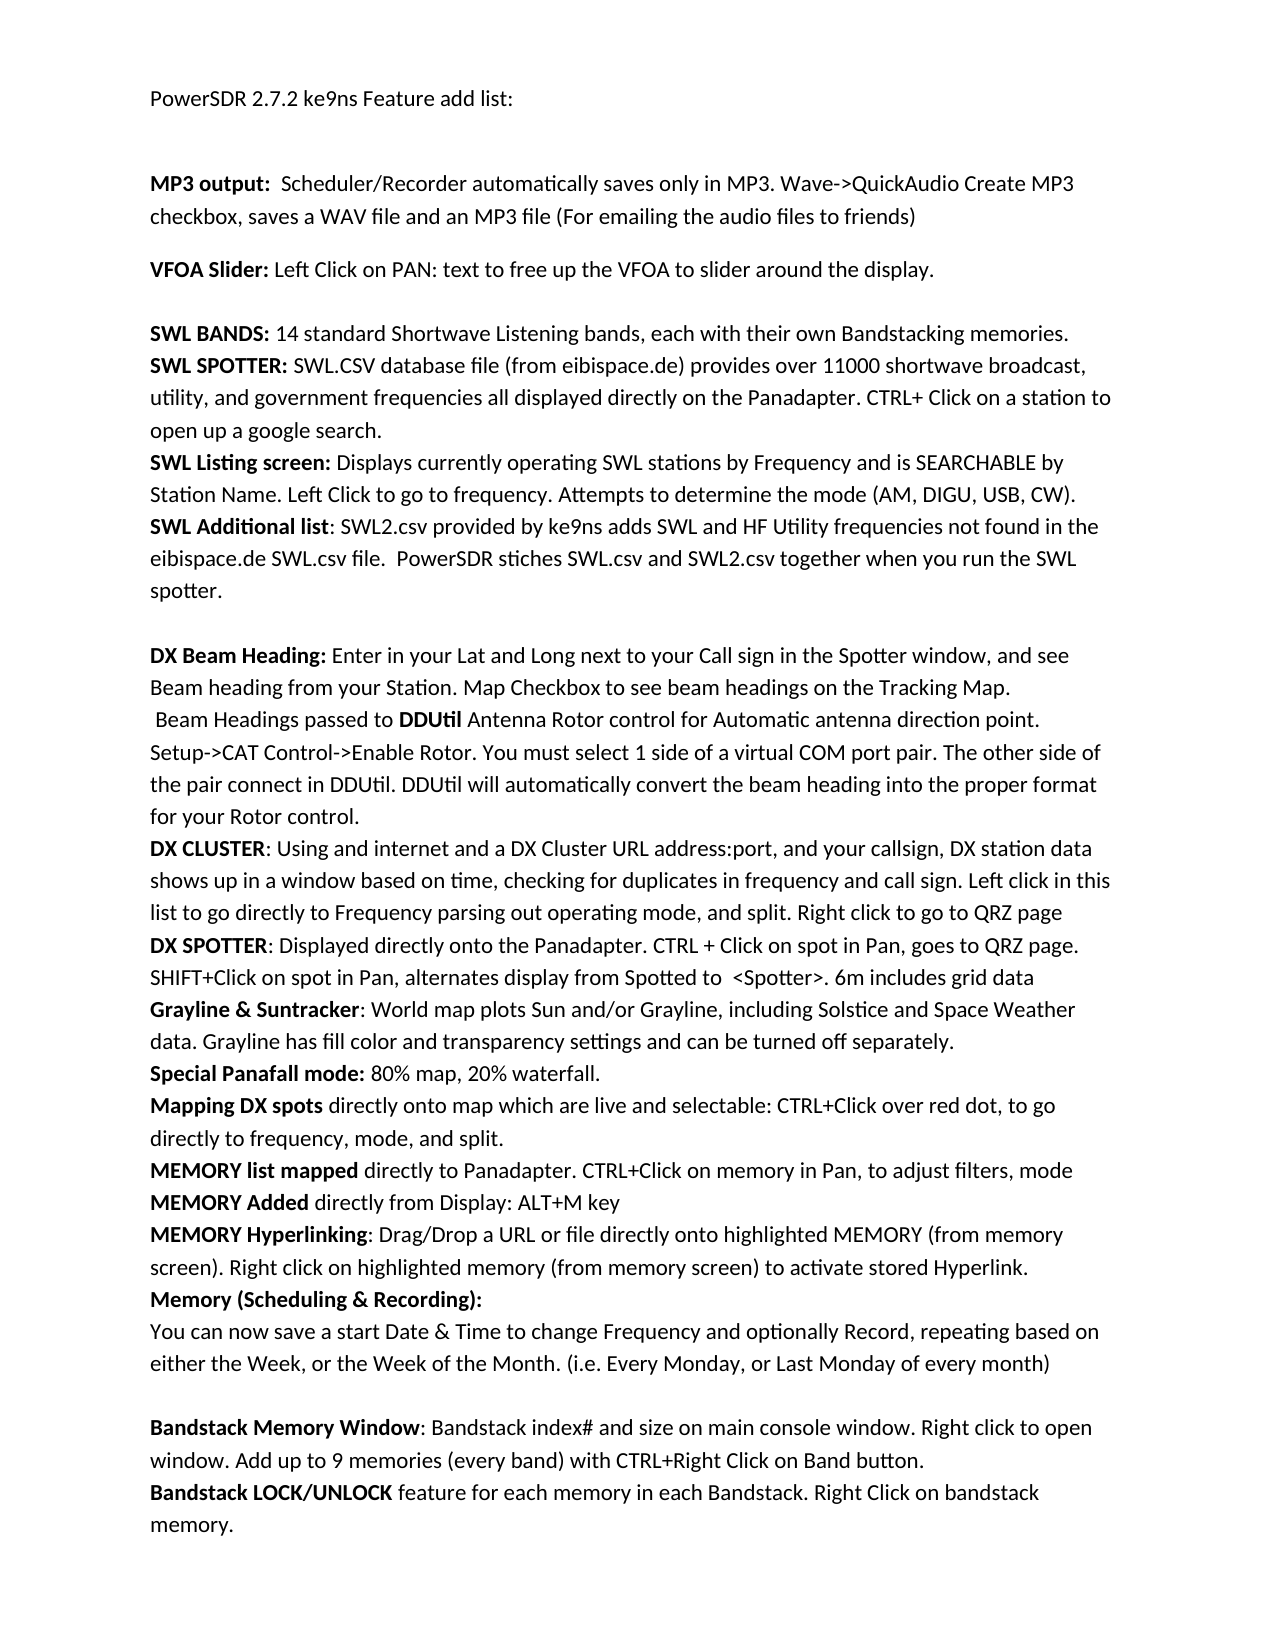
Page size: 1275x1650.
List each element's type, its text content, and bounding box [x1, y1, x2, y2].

text PowerSDR 2.7.2 ke9ns Feature add list: [150, 84, 1125, 112]
text MP3 output: Scheduler/Recorder automatically saves only in MP3. Wave->QuickAudio Create MP3 checkbox, saves a WAV file and an MP3 file (For emailing the audio files to friends) [150, 137, 1125, 230]
